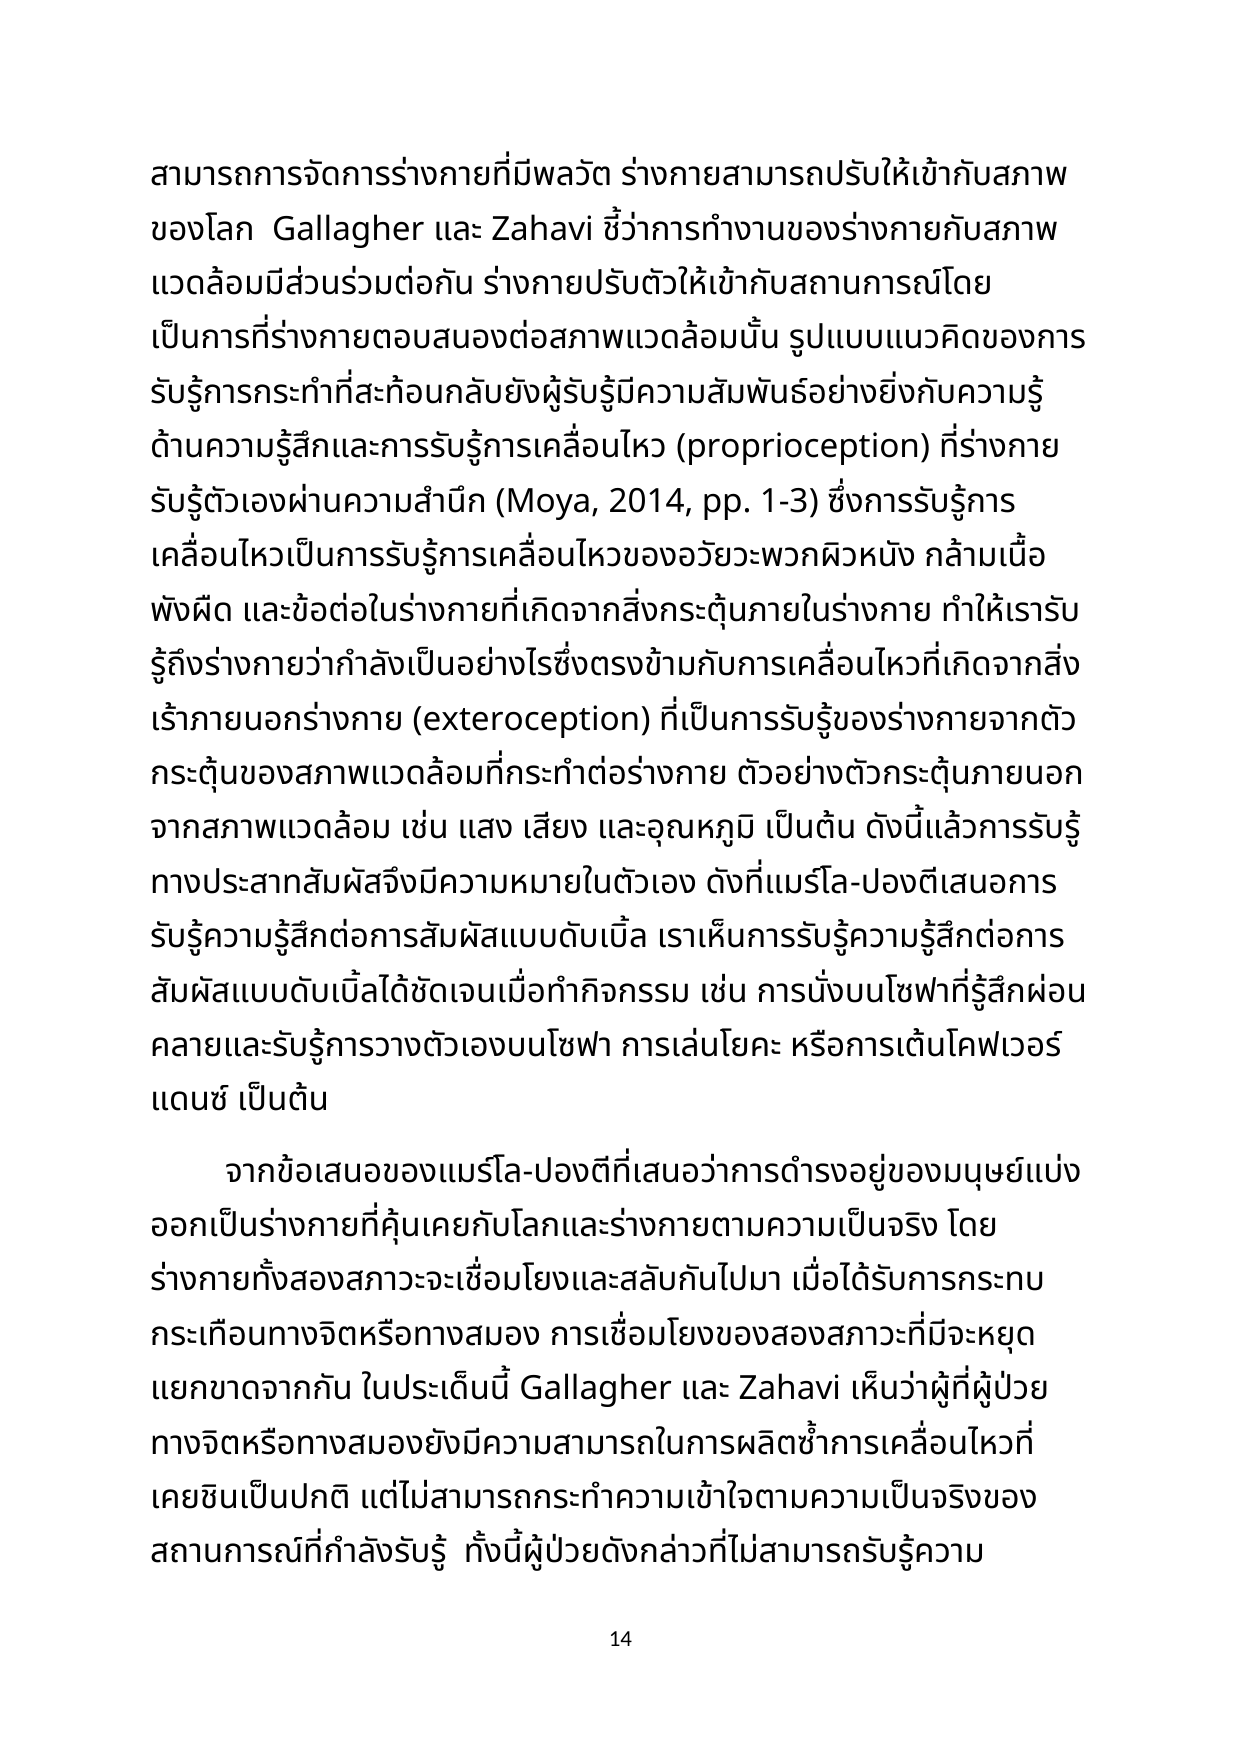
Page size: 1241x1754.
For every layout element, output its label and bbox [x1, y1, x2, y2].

text [150, 150, 1090, 1126]
text [150, 1146, 1090, 1578]
